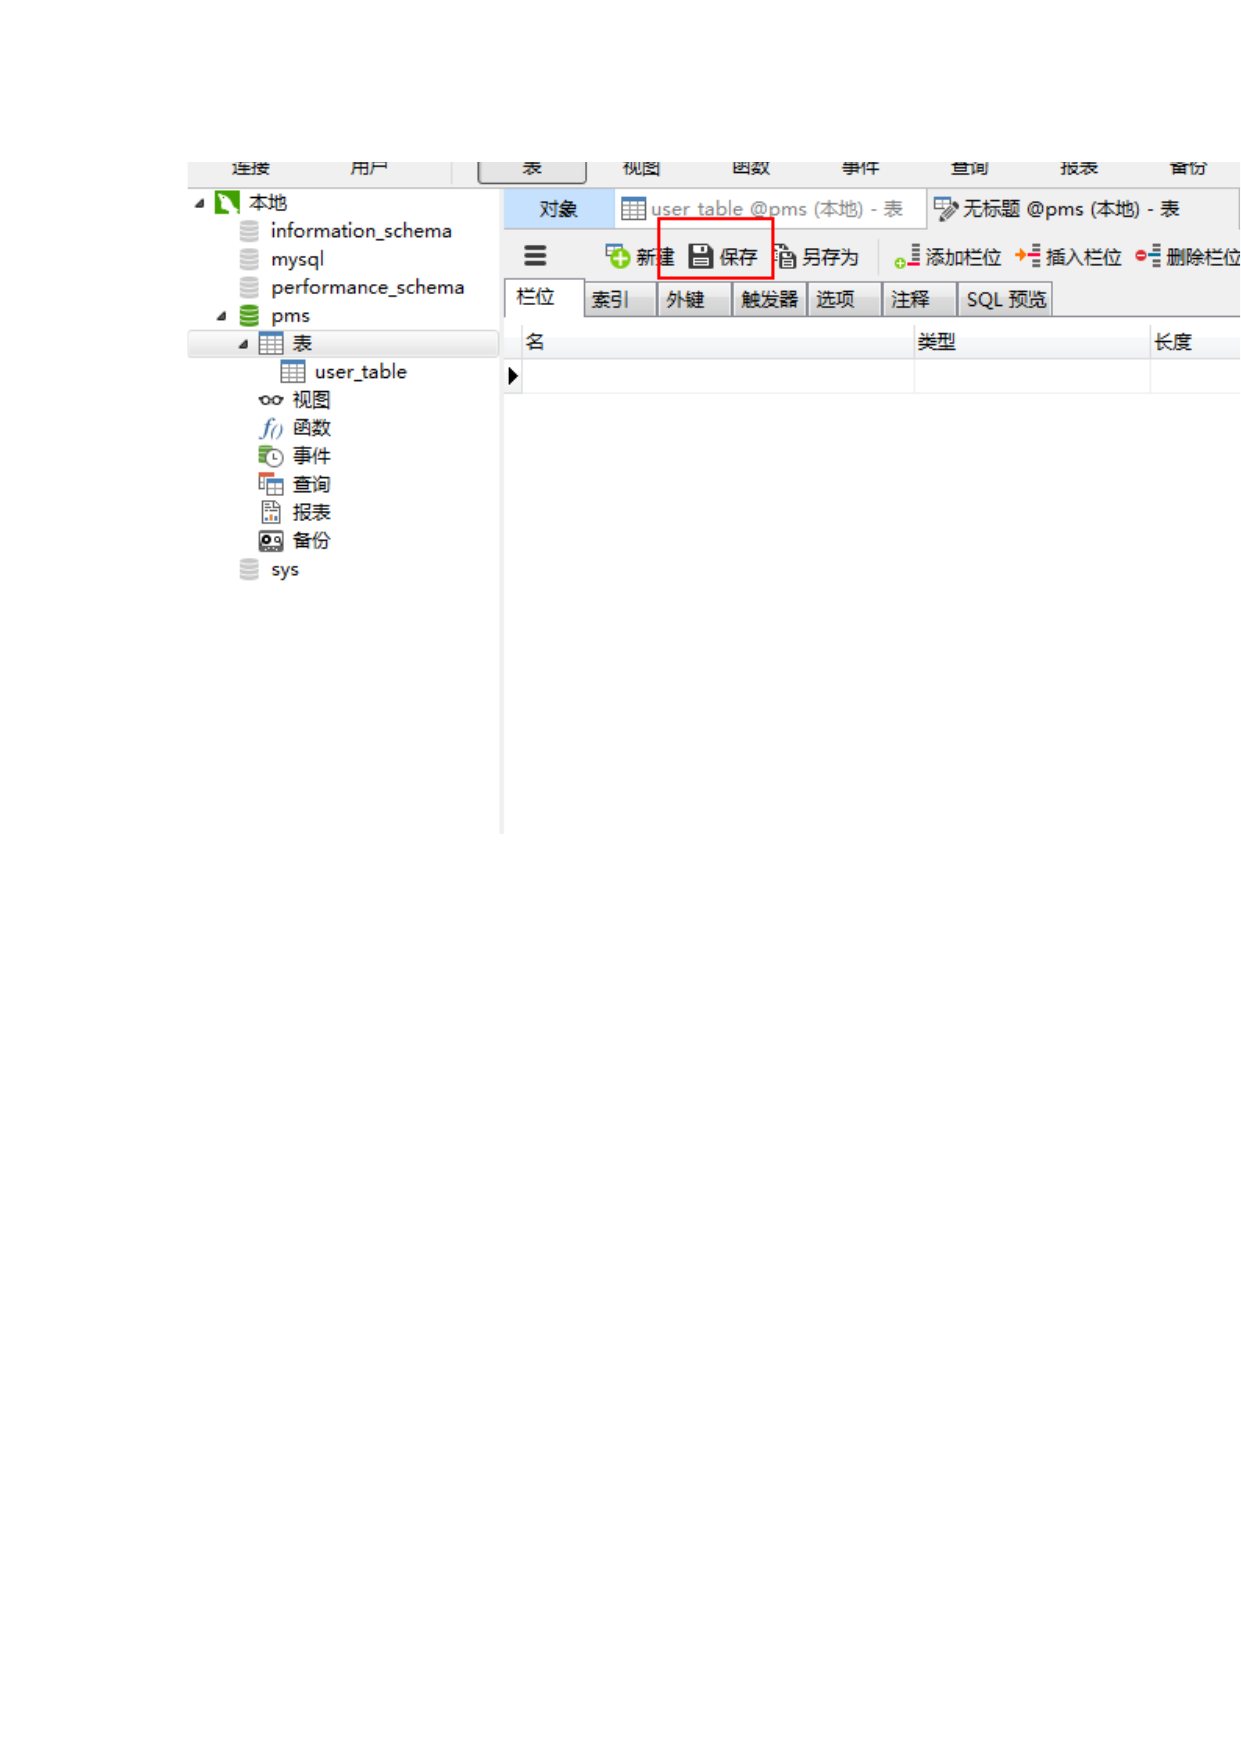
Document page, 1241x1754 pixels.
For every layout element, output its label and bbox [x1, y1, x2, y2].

picture [187, 162, 1241, 834]
